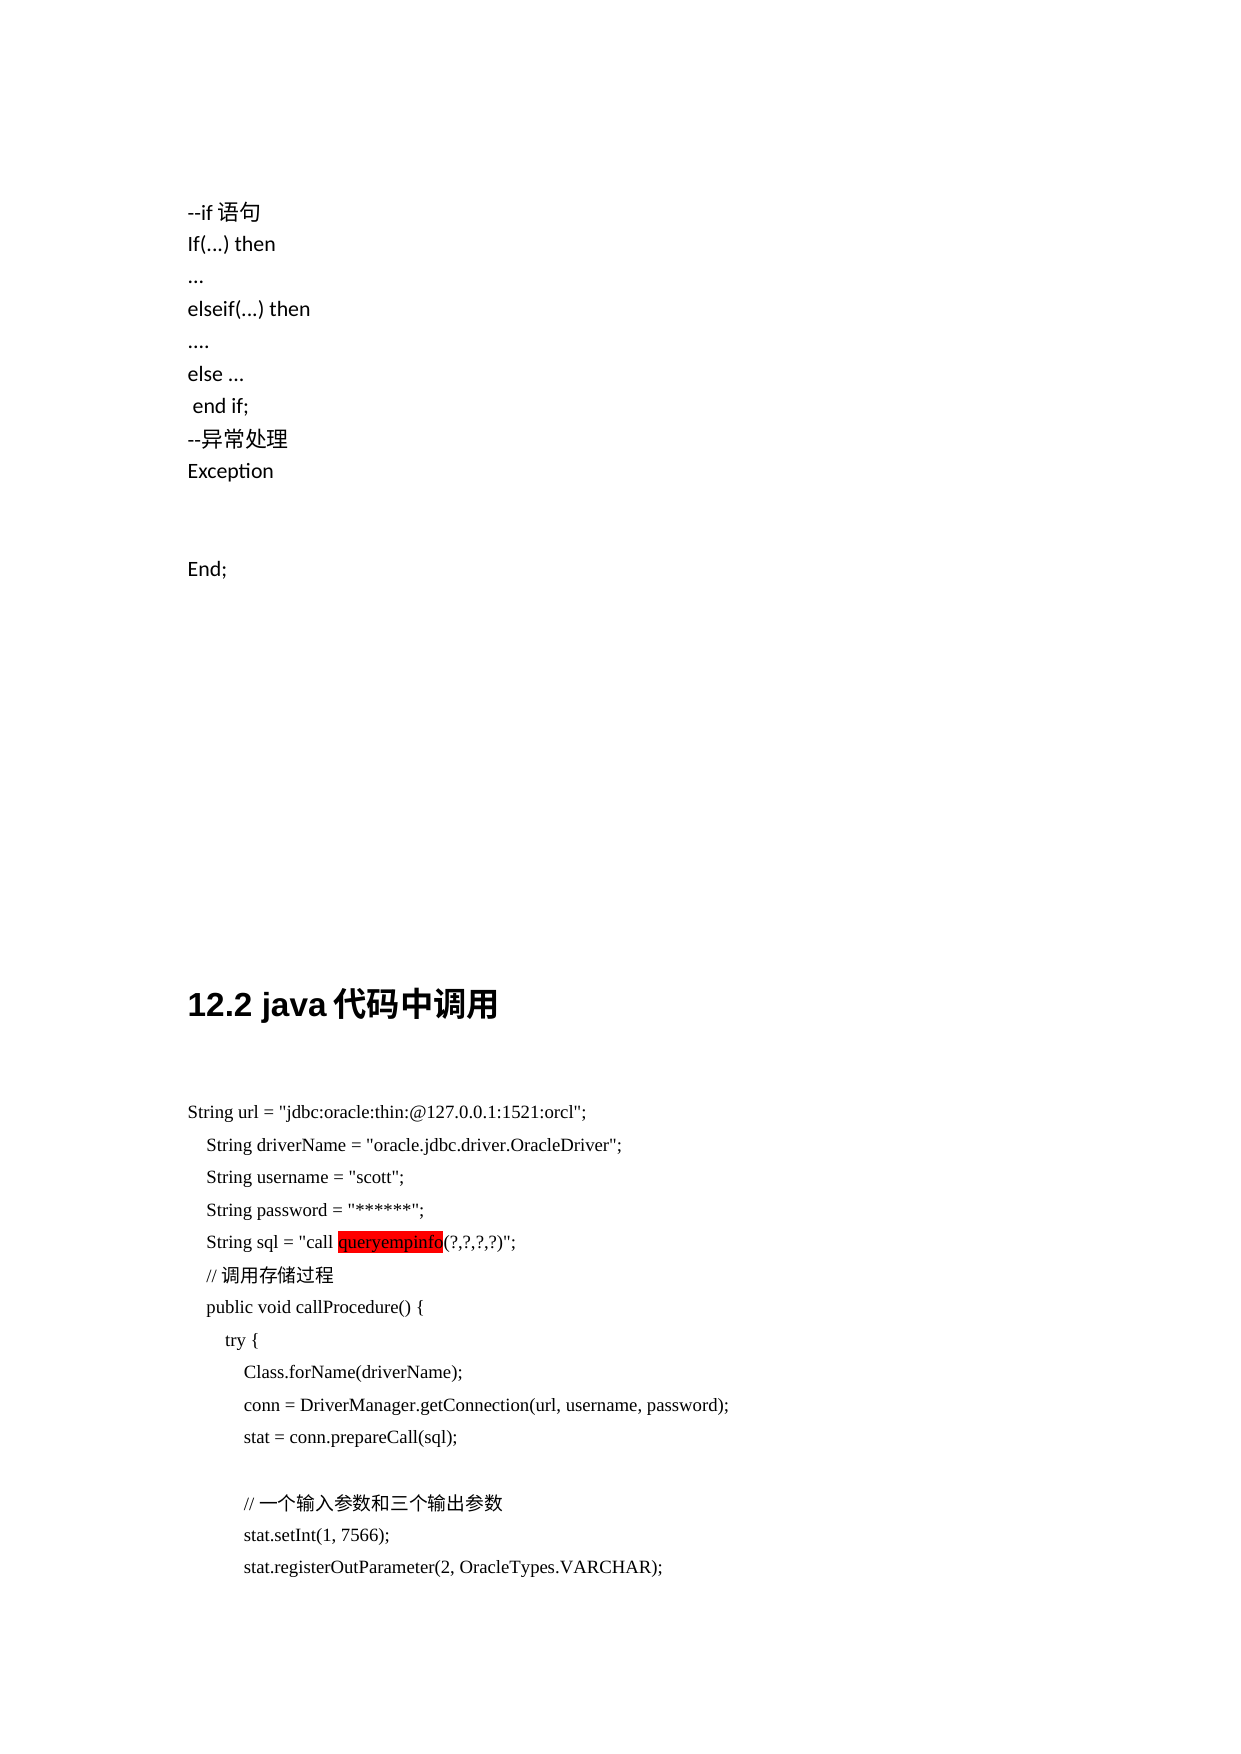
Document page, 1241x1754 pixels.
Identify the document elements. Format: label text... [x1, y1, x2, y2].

text --if语句 [187, 194, 1053, 227]
text --异常处理 [187, 422, 1053, 454]
text // 一个输入参数和三个输出参数 [187, 1486, 1053, 1518]
text String url = "jdbc:oracle:thin:@127.0.0.1:1521:orcl"; [187, 1096, 1053, 1128]
text public void callProcedure() { [187, 1291, 1053, 1323]
text try { [187, 1323, 1053, 1356]
text stat = conn.prepareCall(sql); [187, 1421, 1053, 1453]
text If(...) then [187, 227, 1053, 259]
text String username = "scott"; [187, 1161, 1053, 1193]
text end if; [187, 389, 1053, 422]
text conn = DriverManager.getConnection(url, username, password); [187, 1388, 1053, 1421]
text Class.forName(driverName); [187, 1356, 1053, 1388]
text String driverName = "oracle.jdbc.driver.OracleDriver"; [187, 1128, 1053, 1161]
text End; [187, 552, 1053, 584]
text ... [187, 259, 1053, 292]
text String password = "******"; [187, 1193, 1053, 1226]
text else ... [187, 357, 1053, 389]
text stat.registerOutParameter(2, OracleTypes.VARCHAR); [187, 1551, 1053, 1583]
text String sql = "call queryempinfo(?,?,?,?)"; [187, 1226, 1053, 1258]
text Exception [187, 454, 1053, 487]
subtitle 12.2 java代码中调用 [187, 969, 1053, 1034]
text elseif(...) then [187, 292, 1053, 324]
text stat.setInt(1, 7566); [187, 1518, 1053, 1551]
text // 调用存储过程 [187, 1258, 1053, 1291]
text .... [187, 324, 1053, 357]
